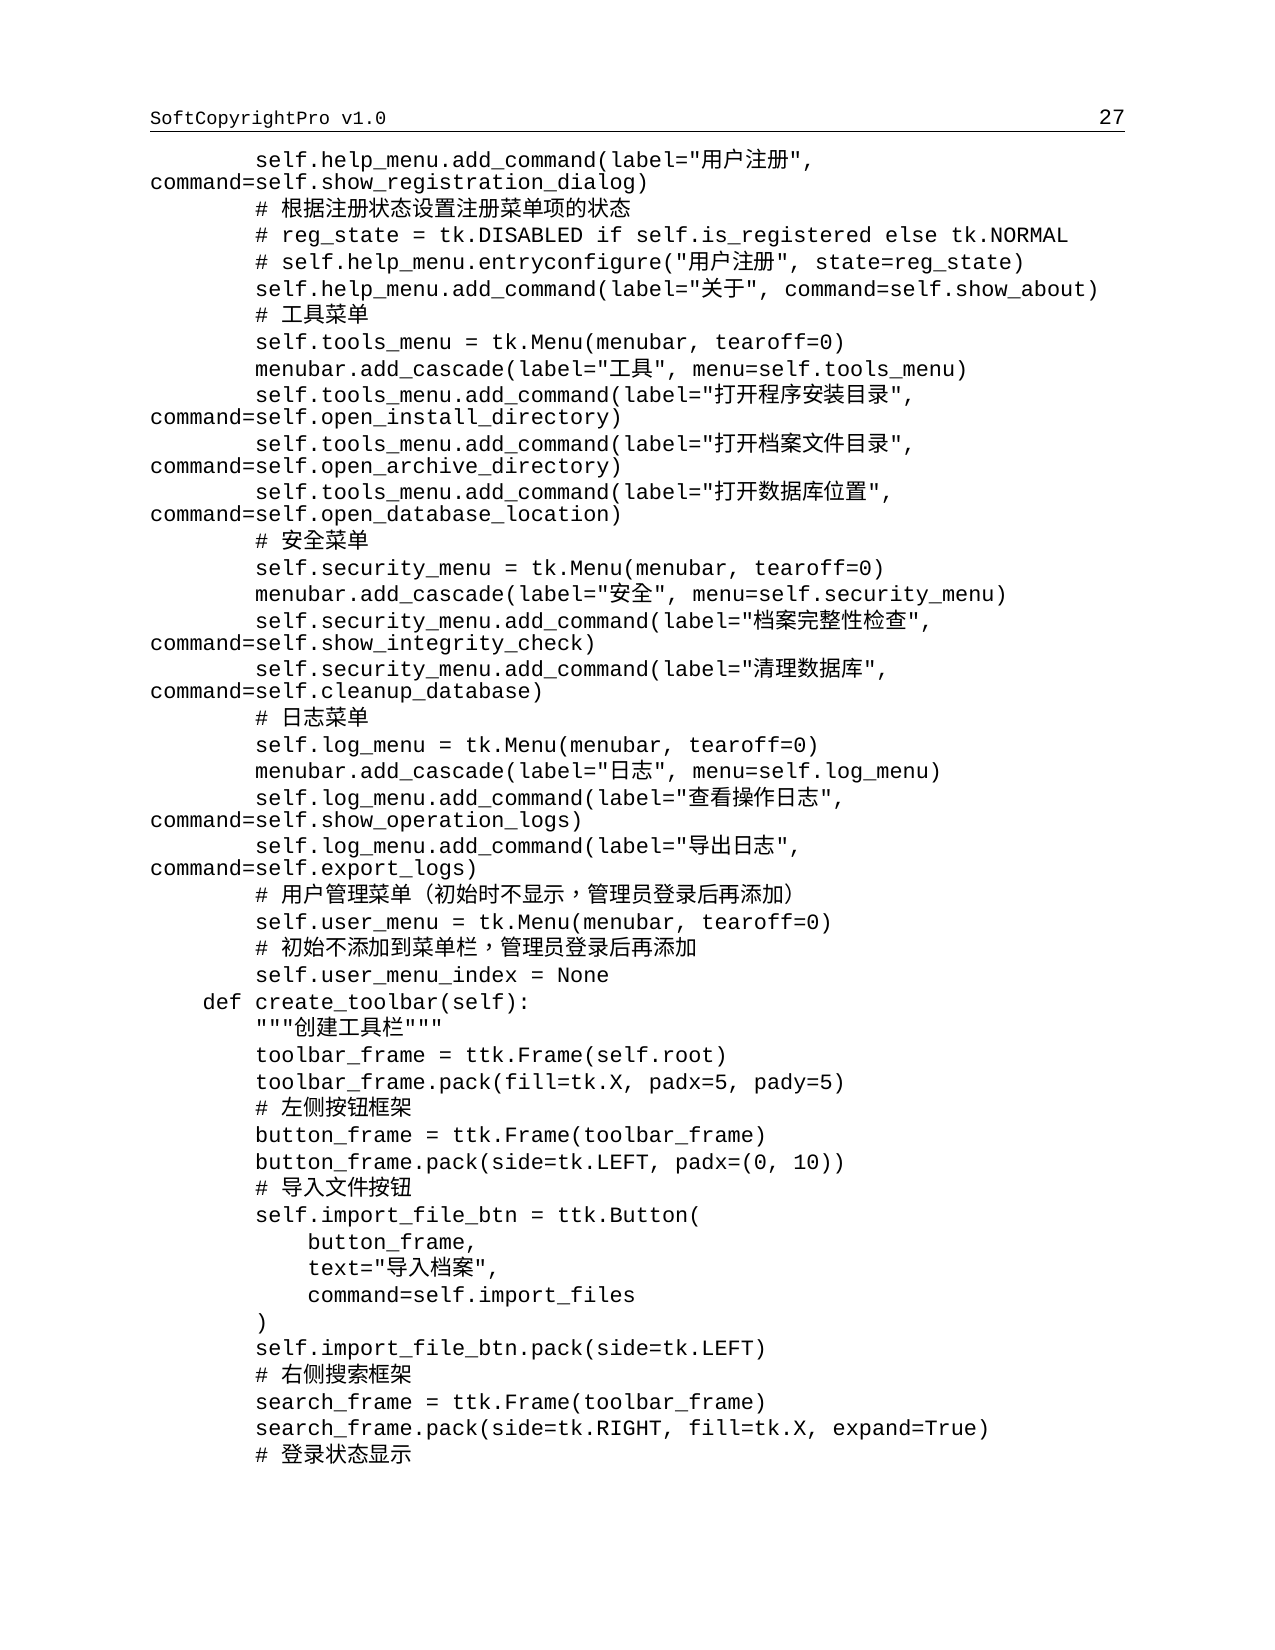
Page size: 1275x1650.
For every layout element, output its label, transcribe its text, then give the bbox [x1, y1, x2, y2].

text menubar.add_cascade(label="日志", menu=self.log_menu) [150, 761, 1125, 783]
text search_frame = ttk.Frame(toolbar_frame) [150, 1392, 1125, 1413]
text self.tools_menu.add_command(label="打开程序安装目录", command=self.open_install_directory) [150, 385, 1125, 429]
text menubar.add_cascade(label="工具", menu=self.tools_menu) [150, 358, 1125, 380]
text self.user_menu_index = None [150, 965, 1125, 987]
text self.tools_menu = tk.Menu(menubar, tearoff=0) [150, 332, 1125, 354]
text button_frame = ttk.Frame(toolbar_frame) [150, 1125, 1125, 1147]
text self.help_menu.add_command(label="关于", command=self.show_about) [150, 278, 1125, 300]
text # 工具菜单 [150, 305, 1125, 327]
text self.tools_menu.add_command(label="打开档案文件目录", command=self.open_archive_directory) [150, 434, 1125, 477]
text command=self.import_files [150, 1285, 1125, 1307]
text """创建工具栏""" [150, 1018, 1125, 1040]
text self.security_menu = tk.Menu(menubar, tearoff=0) [150, 557, 1125, 579]
text self.security_menu.add_command(label="清理数据库", command=self.cleanup_database) [150, 659, 1125, 703]
text # 导入文件按钮 [150, 1178, 1125, 1200]
text self.security_menu.add_command(label="档案完整性检查", command=self.show_integrity_check) [150, 611, 1125, 654]
text self.help_menu.add_command(label="用户注册", command=self.show_registration_dialog) [150, 150, 1125, 194]
text # 右侧搜索框架 [150, 1365, 1125, 1387]
text # self.help_menu.entryconfigure("用户注册", state=reg_state) [150, 252, 1125, 274]
text self.log_menu.add_command(label="导出日志", command=self.export_logs) [150, 836, 1125, 880]
text text="导入档案", [150, 1258, 1125, 1280]
text # 初始不添加到菜单栏，管理员登录后再添加 [150, 938, 1125, 960]
text ) [150, 1312, 1125, 1333]
text self.import_file_btn.pack(side=tk.LEFT) [150, 1338, 1125, 1360]
text button_frame.pack(side=tk.LEFT, padx=(0, 10)) [150, 1152, 1125, 1173]
text self.log_menu.add_command(label="查看操作日志", command=self.show_operation_logs) [150, 788, 1125, 832]
text search_frame.pack(side=tk.RIGHT, fill=tk.X, expand=True) [150, 1418, 1125, 1440]
text # 用户管理菜单（初始时不显示，管理员登录后再添加） [150, 885, 1125, 907]
text menubar.add_cascade(label="安全", menu=self.security_menu) [150, 584, 1125, 606]
text # reg_state = tk.DISABLED if self.is_registered else tk.NORMAL [150, 225, 1125, 247]
text def create_toolbar(self): [150, 992, 1125, 1013]
text toolbar_frame = ttk.Frame(self.root) [150, 1045, 1125, 1067]
text # 日志菜单 [150, 708, 1125, 730]
text # 根据注册状态设置注册菜单项的状态 [150, 198, 1125, 220]
text self.tools_menu.add_command(label="打开数据库位置", command=self.open_database_location) [150, 482, 1125, 526]
text self.log_menu = tk.Menu(menubar, tearoff=0) [150, 734, 1125, 756]
text self.import_file_btn = ttk.Button( [150, 1205, 1125, 1227]
text # 登录状态显示 [150, 1445, 1125, 1467]
text self.user_menu = tk.Menu(menubar, tearoff=0) [150, 912, 1125, 933]
text button_frame, [150, 1232, 1125, 1253]
text # 左侧按钮框架 [150, 1098, 1125, 1120]
text toolbar_frame.pack(fill=tk.X, padx=5, pady=5) [150, 1072, 1125, 1093]
text # 安全菜单 [150, 531, 1125, 553]
